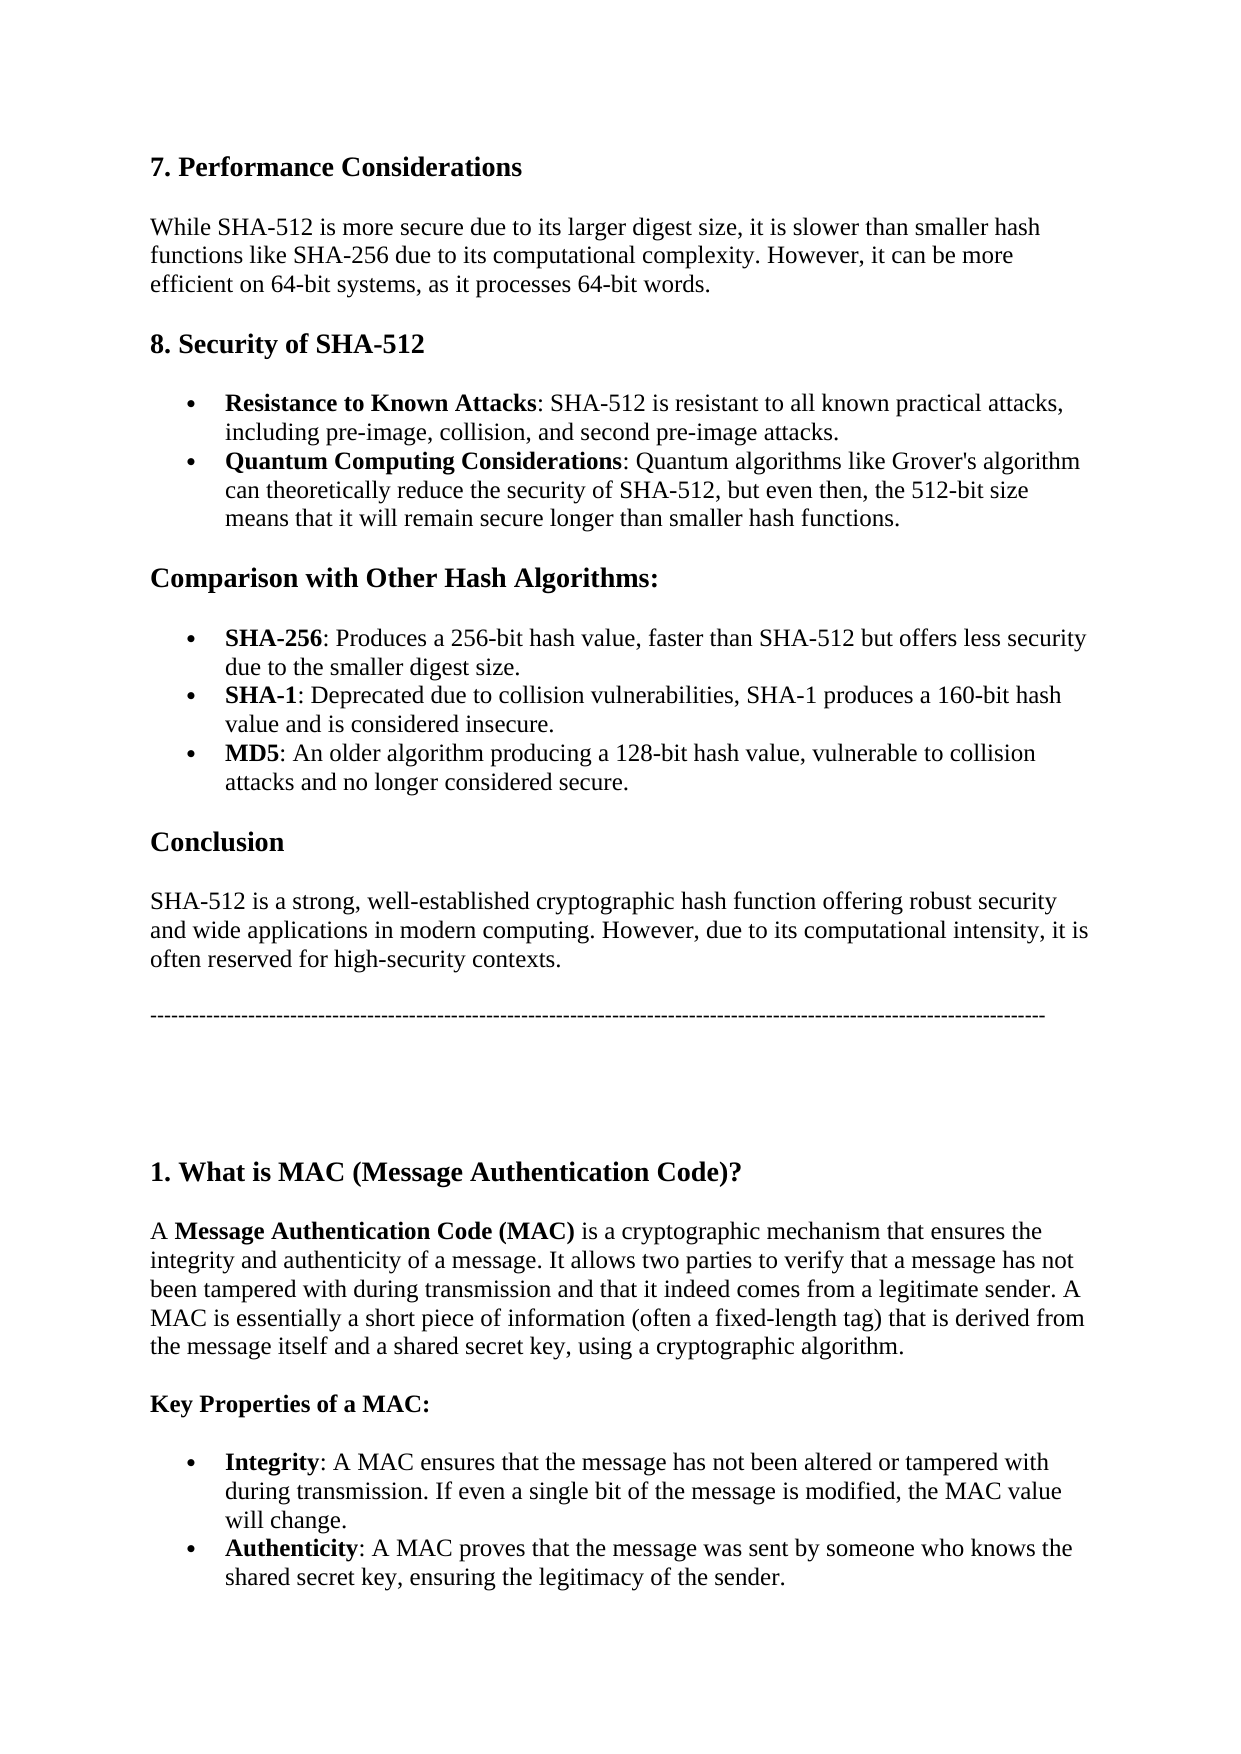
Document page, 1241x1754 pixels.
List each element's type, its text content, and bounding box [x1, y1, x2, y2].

list SHA-256: Produces a 256-bit hash value, faster than SHA-512 but offers less security due to the smaller digest size. [187, 623, 1090, 681]
list Integrity: A MAC ensures that the message has not been altered or tampered with during transmission. If even a single bit of the message is modified, the MAC value will change. [187, 1447, 1090, 1533]
text SHA-512 is a strong, well-established cryptographic hash function offering robust security and wide applications in modern computing. However, due to its computational intensity, it is often reserved for high-security contexts. [150, 886, 1090, 972]
list Resistance to Known Attacks: SHA-512 is resistant to all known practical attacks, including pre-image, collision, and second pre-image attacks. [187, 388, 1090, 446]
list SHA-1: Deprecated due to collision vulnerabilities, SHA-1 produces a 160-bit hash value and is considered insecure. [187, 681, 1090, 738]
text 1. What is MAC (Message Authentication Code)? [150, 1155, 1090, 1187]
text Comparison with Other Hash Algorithms: [150, 561, 1090, 594]
text 8. Security of SHA-512 [150, 327, 1090, 359]
list Authenticity: A MAC proves that the message was sent by someone who knows the shared secret key, ensuring the legitimacy of the sender. [187, 1533, 1090, 1591]
list Quantum Computing Considerations: Quantum algorithms like Grover's algorithm can theoretically reduce the security of SHA-512, but even then, the 512-bit size means that it will remain secure longer than smaller hash functions. [187, 446, 1090, 532]
text While SHA-512 is more secure due to its larger digest size, it is slower than smaller hash functions like SHA-256 due to its computational complexity. However, it can be more efficient on 64-bit systems, as it processes 64-bit words. [150, 212, 1090, 298]
text 7. Performance Considerations [150, 150, 1090, 182]
text Key Properties of a MAC: [150, 1389, 1090, 1418]
text A Message Authentication Code (MAC) is a cryptographic mechanism that ensures the integrity and authenticity of a message. It allows two parties to verify that a message has not been tampered with during transmission and that it indeed comes from a legitimate sender. A MAC is essentially a short piece of information (often a fixed-length tag) that is derived from the message itself and a shared secret key, using a cryptographic algorithm. [150, 1216, 1090, 1360]
text Conclusion [150, 825, 1090, 857]
text -------------------------------------------------------------------------------------------------------------------------------- [150, 1002, 1090, 1030]
list MD5: An older algorithm producing a 128-bit hash value, vulnerable to collision attacks and no longer considered secure. [187, 738, 1090, 796]
